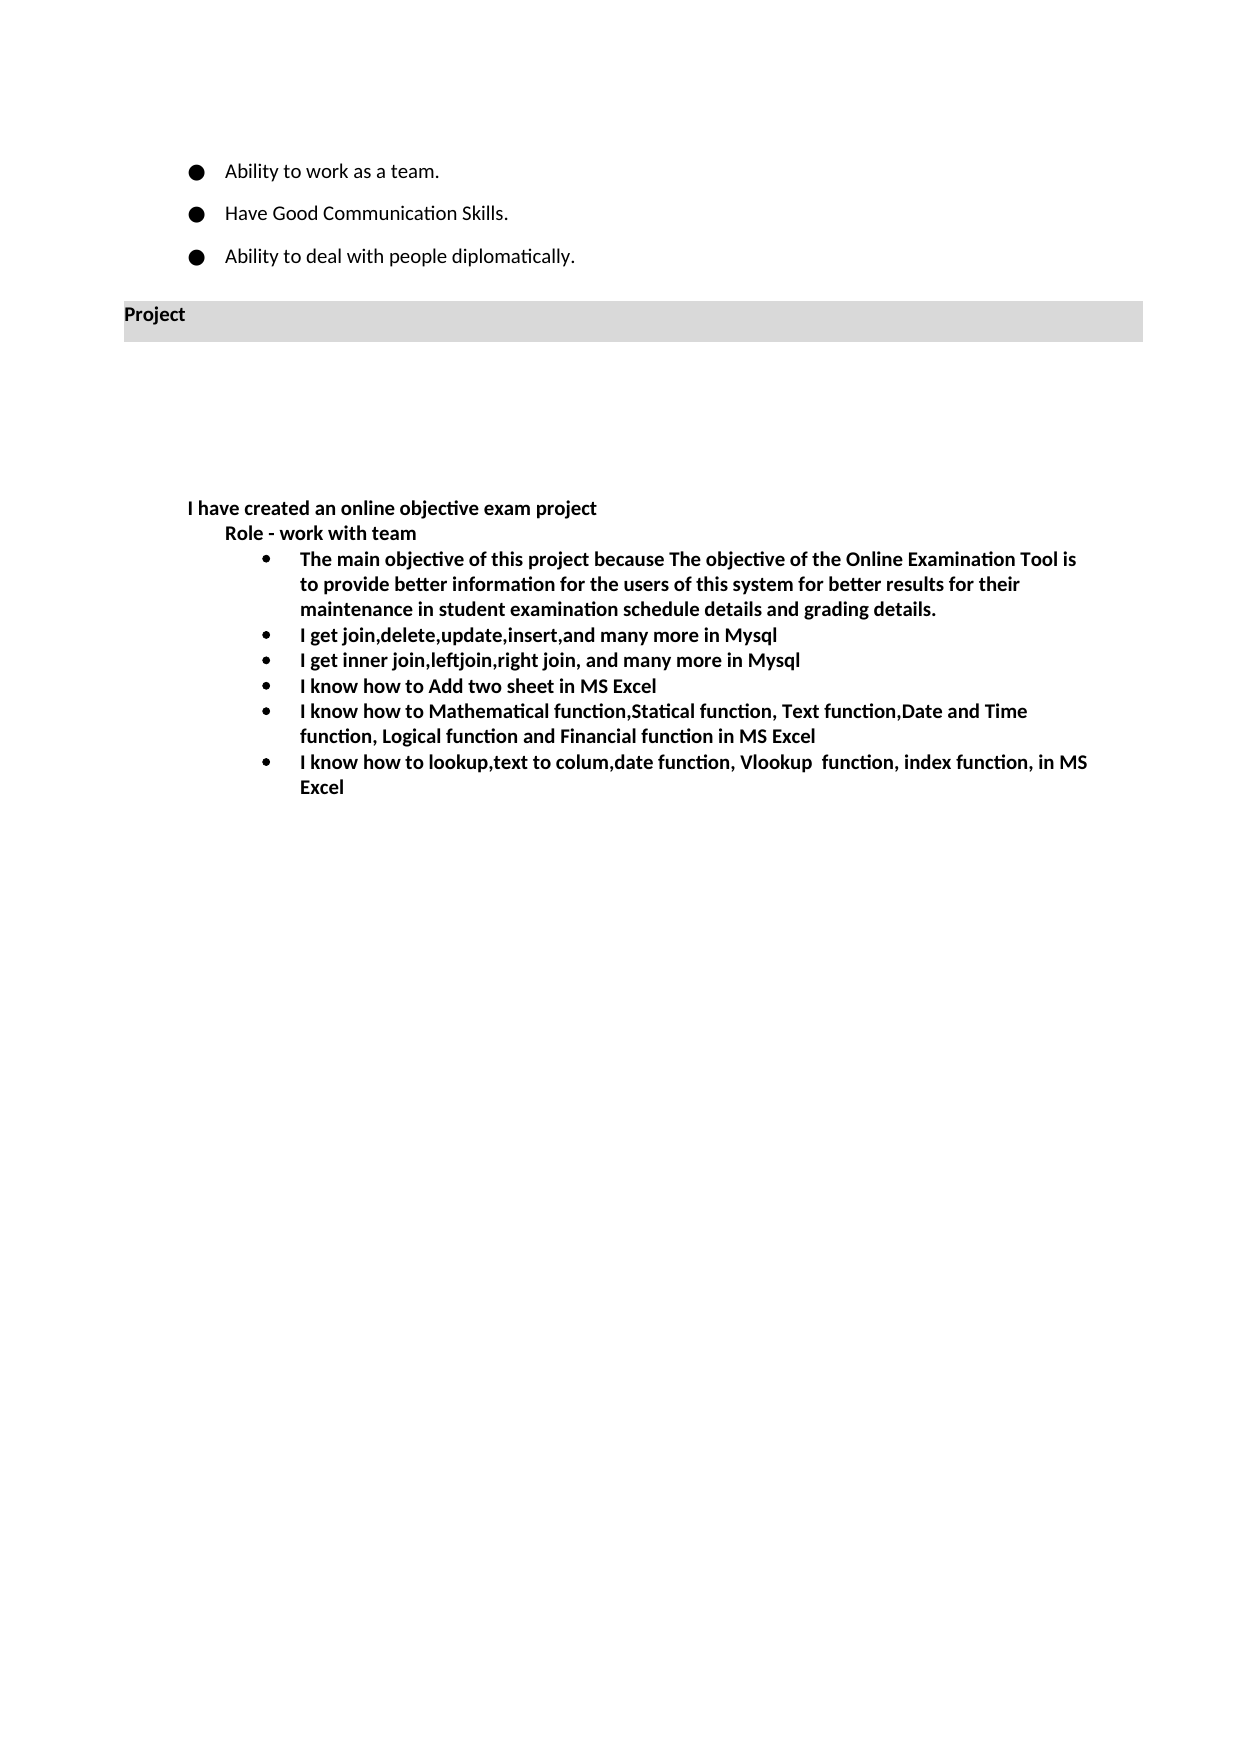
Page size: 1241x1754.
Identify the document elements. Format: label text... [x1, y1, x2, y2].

text I have created an online objective exam project [187, 495, 1090, 520]
list I know how to Add two sheet in MS Excel [262, 673, 1090, 698]
list I know how to lookup,text to colum,date function, Vlookup function, index function, in MS Excel [262, 749, 1090, 800]
list I get join,delete,update,insert,and many more in Mysql [262, 622, 1090, 647]
list I know how to Mathematical function,Statical function, Text function,Date and Time function, Logical function and Financial function in MS Excel [262, 698, 1090, 749]
list I get inner join,leftjoin,right join, and many more in Mysql [262, 647, 1090, 673]
list The main objective of this project because The objective of the Online Examination Tool is to provide better information for the users of this system for better results for their maintenance in student examination schedule details and grading details. [262, 546, 1090, 622]
list Ability to deal with people diplomatically. [187, 233, 1090, 275]
text Role - work with team [225, 520, 1090, 546]
list Have Good Communication Skills. [187, 190, 1090, 233]
list Ability to work as a team. [187, 147, 1090, 190]
table_header Project [124, 301, 1143, 342]
